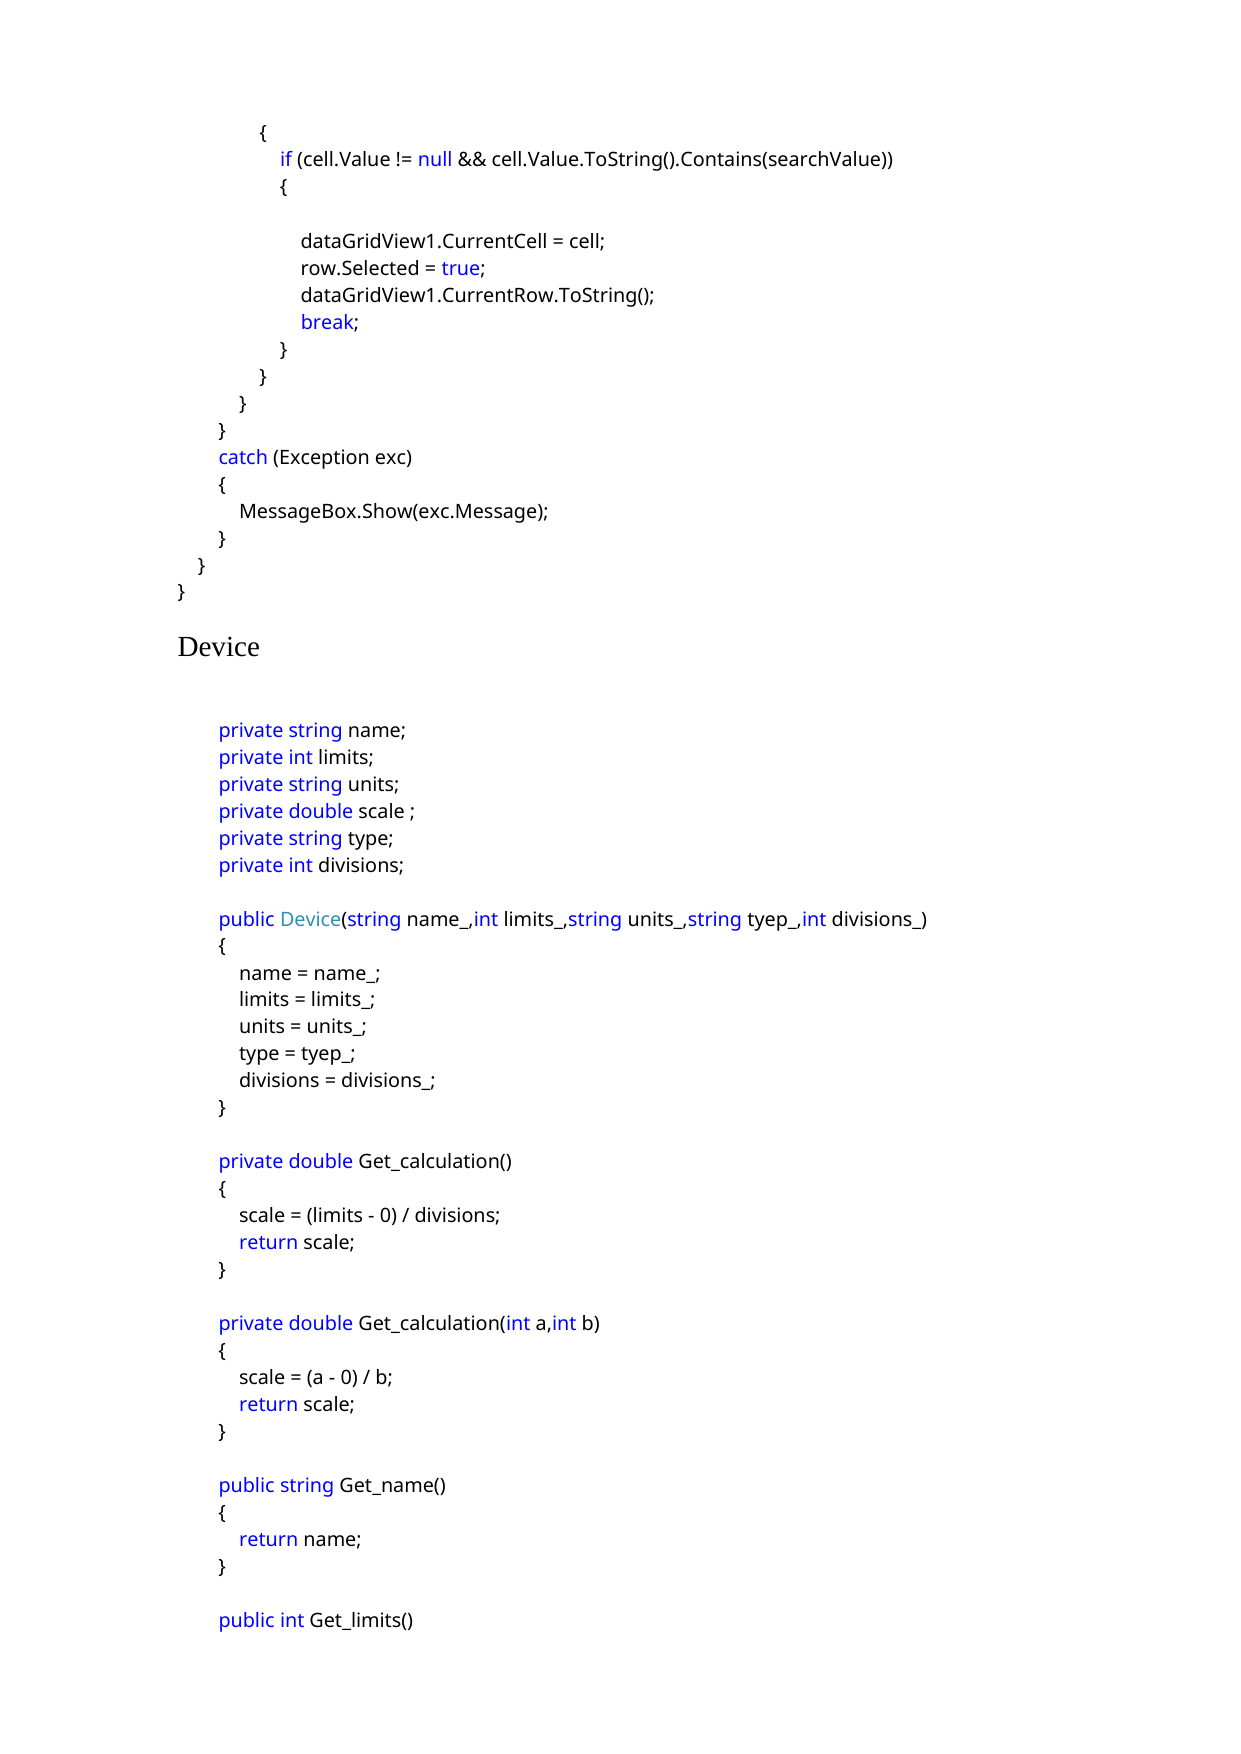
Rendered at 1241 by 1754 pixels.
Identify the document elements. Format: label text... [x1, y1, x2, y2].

text private int limits; [177, 743, 1152, 770]
text scale = (a - 0) / b; [177, 1363, 1152, 1390]
text { [177, 470, 1152, 497]
text { [177, 932, 1152, 959]
text catch (Exception exc) [177, 443, 1152, 470]
text return scale; [177, 1228, 1152, 1256]
text divisions = divisions_; [177, 1067, 1152, 1094]
text } [177, 389, 1152, 416]
text } [177, 1552, 1152, 1579]
text { [177, 118, 1152, 145]
text } [177, 416, 1152, 443]
text type = tyep_; [177, 1040, 1152, 1067]
text public int Get_limits() [177, 1606, 1152, 1633]
text } [177, 362, 1152, 389]
text { [177, 1174, 1152, 1202]
text } [177, 551, 1152, 578]
text private string units; [177, 770, 1152, 797]
text dataGridView1.CurrentRow.ToString(); [177, 281, 1152, 308]
text { [177, 1498, 1152, 1525]
text } [177, 335, 1152, 362]
text } [177, 578, 1152, 605]
text return name; [177, 1525, 1152, 1552]
text if (cell.Value != null && cell.Value.ToString().Contains(searchValue)) [177, 145, 1152, 172]
text scale = (limits - 0) / divisions; [177, 1202, 1152, 1228]
text } [177, 1094, 1152, 1121]
text break; [177, 308, 1152, 335]
text { [177, 1336, 1152, 1363]
text } [177, 1417, 1152, 1444]
text } [177, 524, 1152, 551]
text limits = limits_; [177, 986, 1152, 1013]
text Device [177, 629, 1152, 663]
text private double Get_calculation() [177, 1148, 1152, 1174]
text MessageBox.Show(exc.Message); [177, 497, 1152, 524]
text private string name; [177, 716, 1152, 743]
text private double scale ; [177, 797, 1152, 824]
text } [177, 1256, 1152, 1282]
text public string Get_name() [177, 1471, 1152, 1498]
text name = name_; [177, 959, 1152, 986]
text row.Selected = true; [177, 254, 1152, 281]
text return scale; [177, 1390, 1152, 1417]
text dataGridView1.CurrentCell = cell; [177, 227, 1152, 254]
text private string type; [177, 824, 1152, 851]
text private int divisions; [177, 851, 1152, 878]
text { [177, 172, 1152, 199]
text private double Get_calculation(int a,int b) [177, 1309, 1152, 1336]
text public Device(string name_,int limits_,string units_,string tyep_,int divisions_) [177, 905, 1152, 932]
text units = units_; [177, 1013, 1152, 1040]
